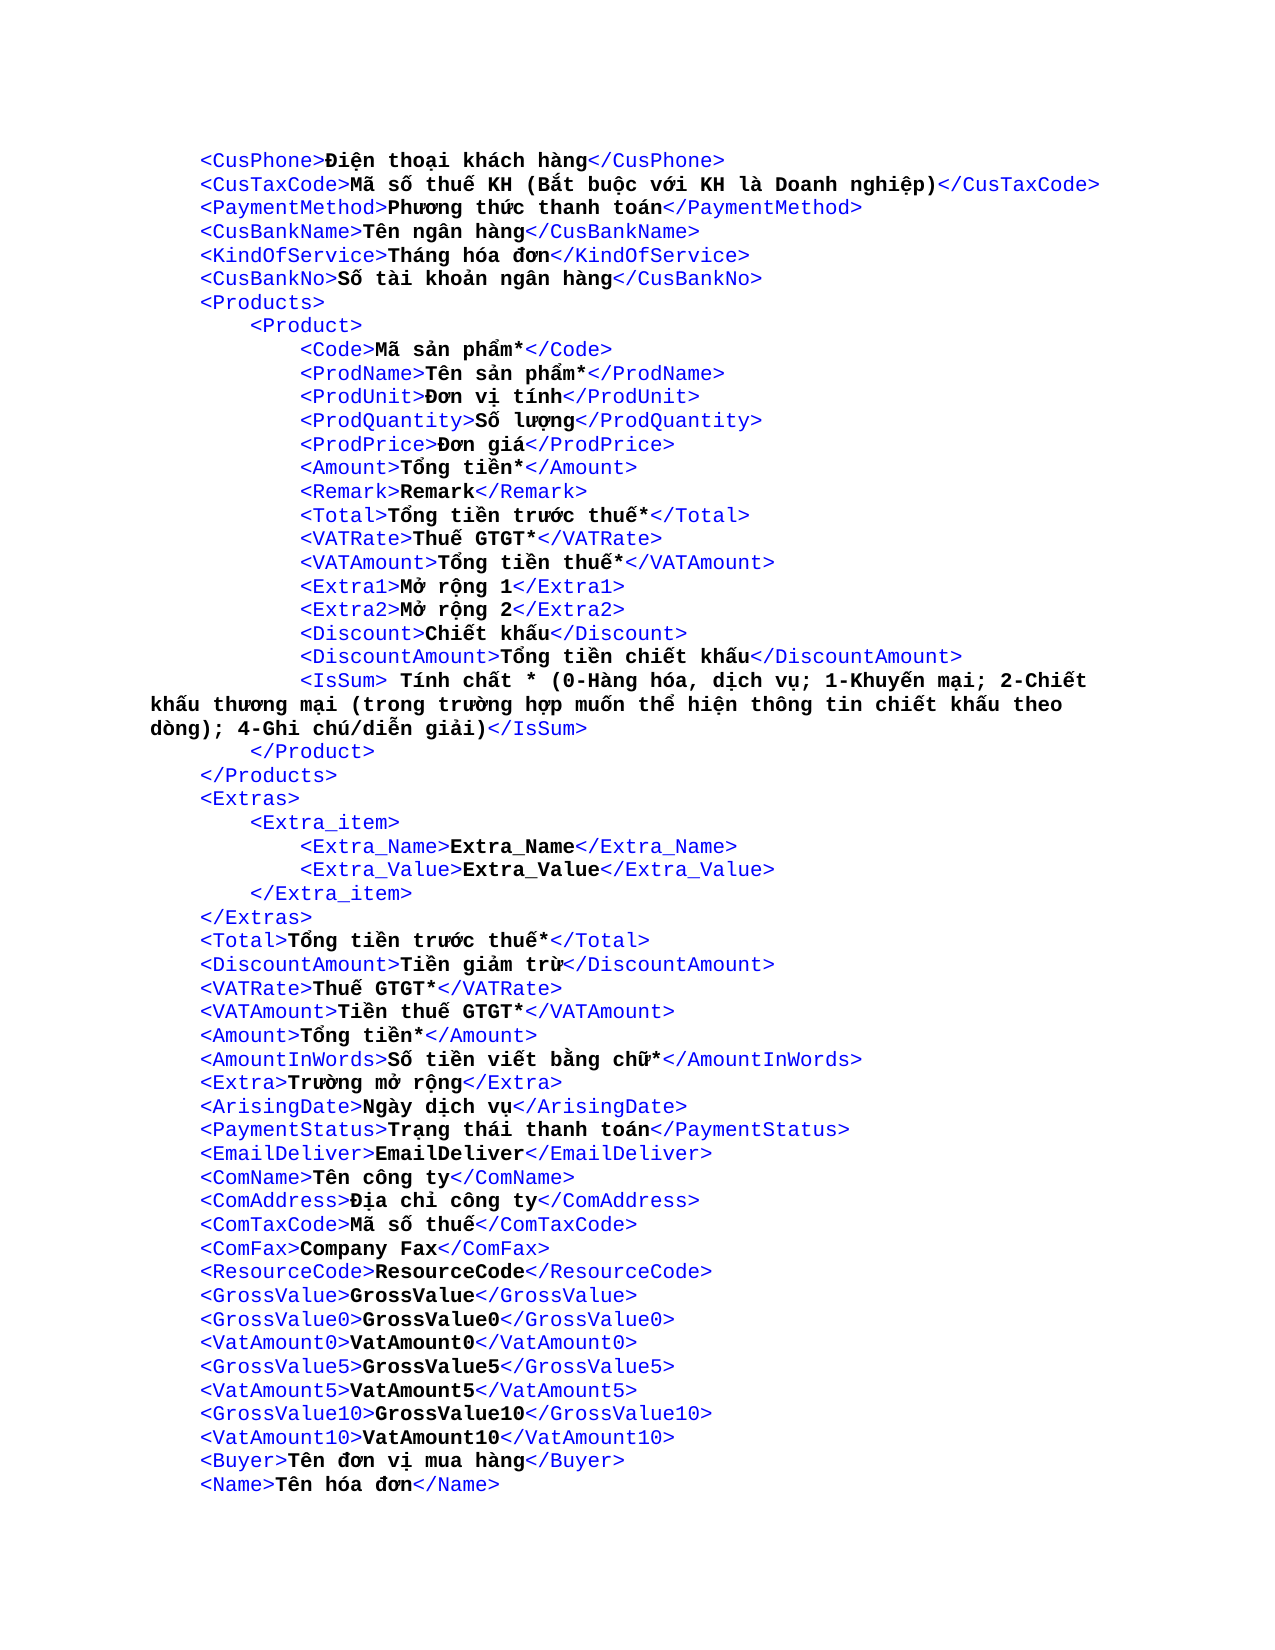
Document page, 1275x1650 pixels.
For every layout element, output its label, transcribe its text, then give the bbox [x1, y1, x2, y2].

text <Remark>Remark</Remark> [150, 481, 1125, 505]
text <CusBankNo>Số tài khoản ngân hàng</CusBankNo> [150, 268, 1125, 292]
text <Product> [150, 316, 1125, 339]
text <PaymentStatus>Trạng thái thanh toán</PaymentStatus> [150, 1119, 1125, 1143]
text <Discount>Chiết khấu</Discount> [150, 623, 1125, 647]
text <ComName>Tên công ty</ComName> [150, 1167, 1125, 1190]
text <EmailDeliver>EmailDeliver</EmailDeliver> [150, 1143, 1125, 1167]
text <ResourceCode>ResourceCode</ResourceCode> [150, 1261, 1125, 1285]
text <IsSum> Tính chất * (0-Hàng hóa, dịch vụ; 1-Khuyến mại; 2-Chiết khấu thương mại (trong trường hợp muốn thể hiện thông tin chiết khấu theo dòng); 4-Ghi chú/diễn giải)</IsSum> [150, 670, 1125, 741]
text <Extra1>Mở rộng 1</Extra1> [150, 576, 1125, 599]
text <GrossValue10>GrossValue10</GrossValue10> [150, 1403, 1125, 1427]
text <Extra2>Mở rộng 2</Extra2> [150, 599, 1125, 623]
text <ArisingDate>Ngày dịch vụ</ArisingDate> [150, 1096, 1125, 1119]
text <Extra_item> [150, 812, 1125, 836]
text <Amount>Tổng tiền*</Amount> [150, 457, 1125, 481]
text <ProdUnit>Đơn vị tính</ProdUnit> [150, 386, 1125, 410]
text <DiscountAmount>Tiền giảm trừ</DiscountAmount> [150, 954, 1125, 978]
text <GrossValue5>GrossValue5</GrossValue5> [150, 1356, 1125, 1379]
text <Extras> [150, 788, 1125, 812]
text <ProdName>Tên sản phẩm*</ProdName> [150, 363, 1125, 386]
text <VATRate>Thuế GTGT*</VATRate> [150, 978, 1125, 1001]
text <Buyer>Tên đơn vị mua hàng</Buyer> [150, 1451, 1125, 1474]
text <Extra_Name>Extra_Name</Extra_Name> [150, 836, 1125, 859]
text <ProdQuantity>Số lượng</ProdQuantity> [150, 410, 1125, 434]
text <VatAmount5>VatAmount5</VatAmount5> [150, 1379, 1125, 1403]
text <Extra_Value>Extra_Value</Extra_Value> [150, 859, 1125, 883]
text <ComTaxCode>Mã số thuế</ComTaxCode> [150, 1214, 1125, 1238]
text <ProdPrice>Đơn giá</ProdPrice> [150, 434, 1125, 457]
text <Products> [150, 292, 1125, 316]
text <CusTaxCode>Mã số thuế KH (Bắt buộc với KH là Doanh nghiệp)</CusTaxCode> [150, 174, 1125, 197]
text <Total>Tổng tiền trước thuế*</Total> [150, 505, 1125, 528]
text <CusBankName>Tên ngân hàng</CusBankName> [150, 221, 1125, 244]
text <PaymentMethod>Phương thức thanh toán</PaymentMethod> [150, 197, 1125, 221]
text <GrossValue0>GrossValue0</GrossValue0> [150, 1309, 1125, 1332]
text <VATAmount>Tổng tiền thuế*</VATAmount> [150, 552, 1125, 576]
text <Extra>Trường mở rộng</Extra> [150, 1072, 1125, 1096]
text </Extra_item> [150, 883, 1125, 907]
text <KindOfService>Tháng hóa đơn</KindOfService> [150, 244, 1125, 268]
text <VatAmount0>VatAmount0</VatAmount0> [150, 1332, 1125, 1356]
text </Product> [150, 741, 1125, 765]
text <AmountInWords>Số tiền viết bằng chữ*</AmountInWords> [150, 1048, 1125, 1072]
text <Amount>Tổng tiền*</Amount> [150, 1025, 1125, 1048]
text <DiscountAmount>Tổng tiền chiết khấu</DiscountAmount> [150, 647, 1125, 670]
text </Extras> [150, 907, 1125, 930]
text <Name>Tên hóa đơn</Name> [150, 1474, 1125, 1498]
text <VATAmount>Tiền thuế GTGT*</VATAmount> [150, 1001, 1125, 1025]
text <ComAddress>Địa chỉ công ty</ComAddress> [150, 1190, 1125, 1214]
text <ComFax>Company Fax</ComFax> [150, 1238, 1125, 1261]
text <Code>Mã sản phẩm*</Code> [150, 339, 1125, 363]
text <VatAmount10>VatAmount10</VatAmount10> [150, 1427, 1125, 1451]
text <Total>Tổng tiền trước thuế*</Total> [150, 930, 1125, 954]
text <VATRate>Thuế GTGT*</VATRate> [150, 528, 1125, 552]
text </Products> [150, 765, 1125, 788]
text <CusPhone>Điện thoại khách hàng</CusPhone> [150, 150, 1125, 174]
text <GrossValue>GrossValue</GrossValue> [150, 1285, 1125, 1309]
